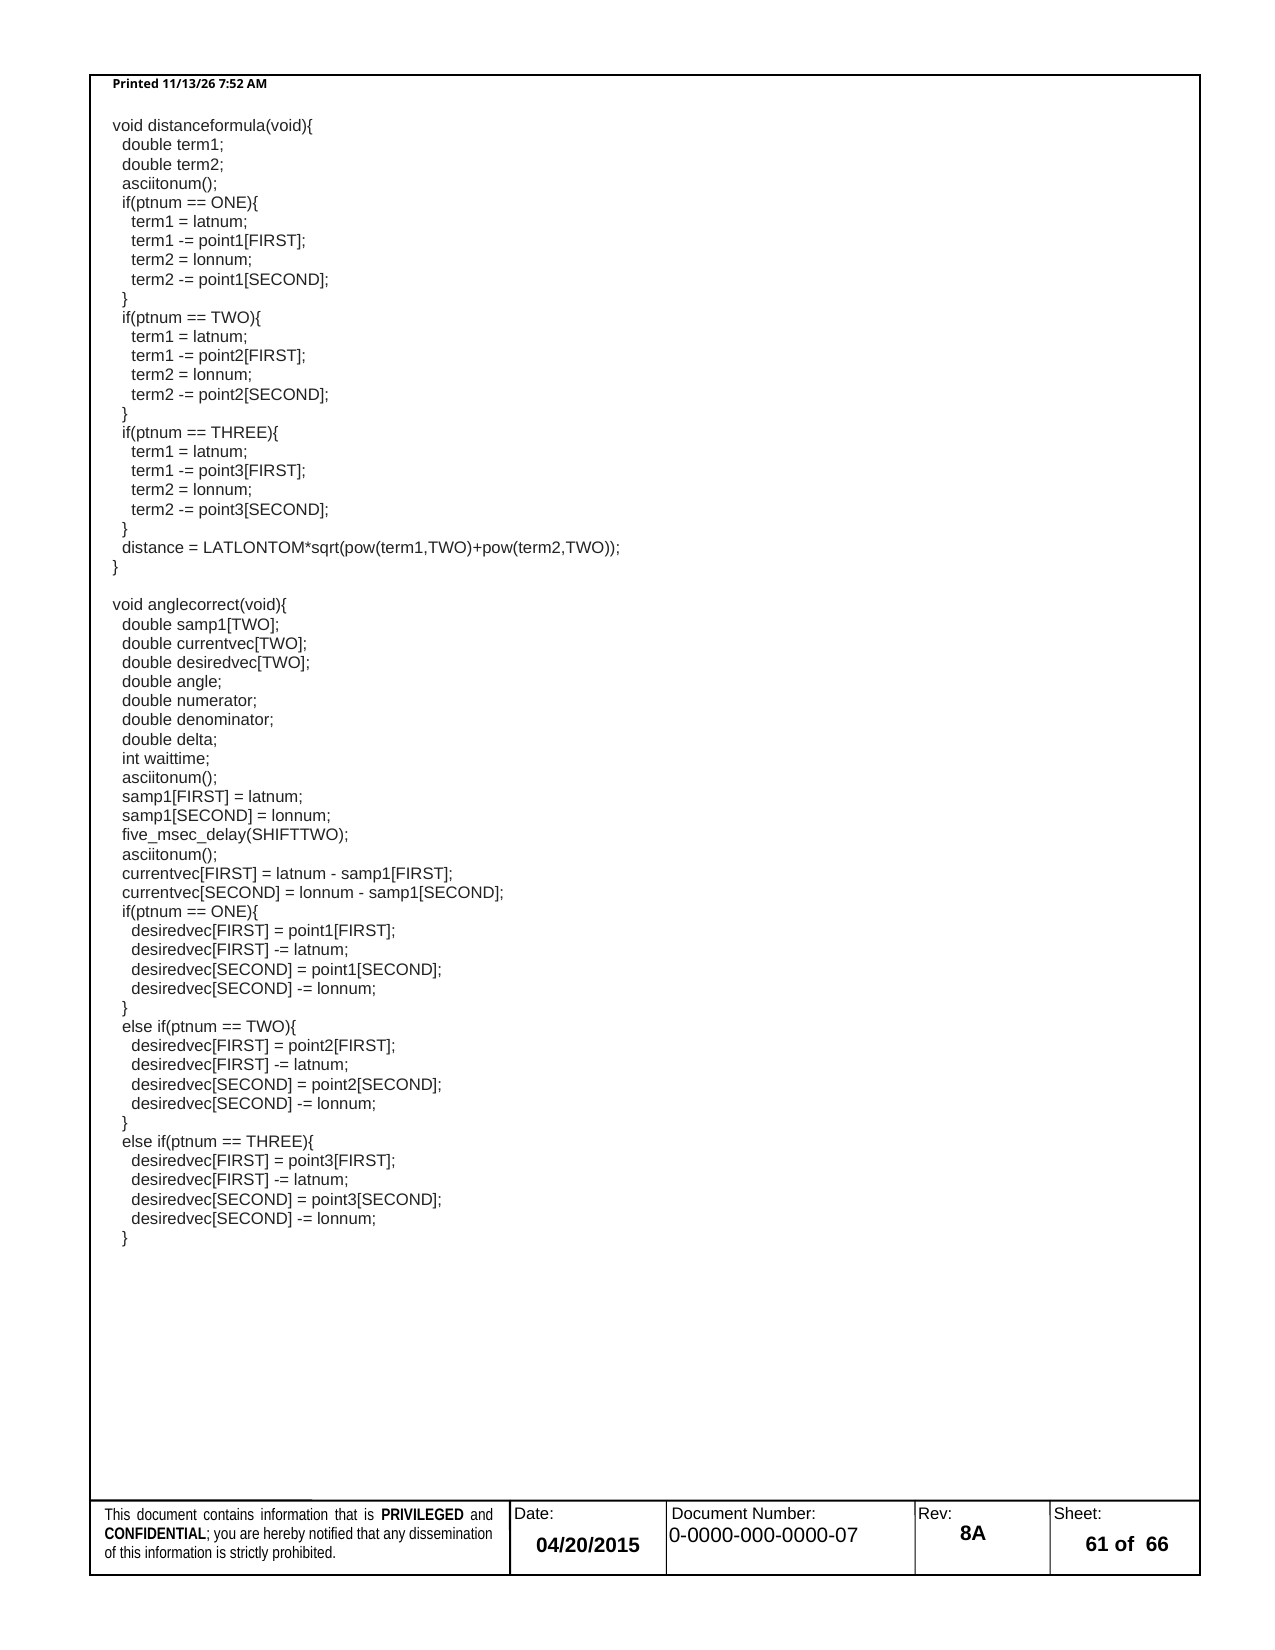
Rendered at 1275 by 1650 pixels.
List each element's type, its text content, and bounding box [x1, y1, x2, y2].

text desiredvec[SECOND] -= lonnum; [112, 978, 1162, 998]
text double denominator; [112, 710, 1162, 729]
text desiredvec[FIRST] -= latnum; [112, 1055, 1162, 1074]
text samp1[FIRST] = latnum; [112, 787, 1162, 806]
text desiredvec[FIRST] = point1[FIRST]; [112, 921, 1162, 940]
text int waittime; [112, 748, 1162, 768]
text asciitonum(); [112, 768, 1162, 787]
text desiredvec[SECOND] -= lonnum; [112, 1093, 1162, 1113]
text five_msec_delay(SHIFTTWO); [112, 825, 1162, 844]
text double delta; [112, 729, 1162, 748]
text term2 -= point2[SECOND]; [112, 384, 1162, 403]
text double samp1[TWO]; [112, 614, 1162, 633]
text desiredvec[SECOND] = point1[SECOND]; [112, 959, 1162, 978]
text term1 -= point1[FIRST]; [112, 231, 1162, 250]
text void distanceformula(void){ [112, 116, 1162, 135]
text term1 = latnum; [112, 212, 1162, 231]
text term2 = lonnum; [112, 250, 1162, 269]
text else if(ptnum == THREE){ [112, 1132, 1162, 1151]
text term2 -= point3[SECOND]; [112, 499, 1162, 518]
text term1 -= point3[FIRST]; [112, 461, 1162, 480]
text currentvec[SECOND] = lonnum - samp1[SECOND]; [112, 883, 1162, 902]
text double desiredvec[TWO]; [112, 653, 1162, 672]
text term2 = lonnum; [112, 480, 1162, 499]
text if(ptnum == TWO){ [112, 308, 1162, 327]
text term1 = latnum; [112, 327, 1162, 346]
text if(ptnum == ONE){ [112, 193, 1162, 212]
text void anglecorrect(void){ [112, 595, 1162, 614]
text desiredvec[SECOND] = point3[SECOND]; [112, 1189, 1162, 1208]
text desiredvec[FIRST] = point2[FIRST]; [112, 1036, 1162, 1055]
text desiredvec[FIRST] -= latnum; [112, 940, 1162, 959]
text desiredvec[FIRST] = point3[FIRST]; [112, 1151, 1162, 1170]
text double numerator; [112, 691, 1162, 710]
text desiredvec[SECOND] -= lonnum; [112, 1208, 1162, 1228]
text } [112, 403, 1162, 423]
text if(ptnum == THREE){ [112, 423, 1162, 442]
text distance = LATLONTOM*sqrt(pow(term1,TWO)+pow(term2,TWO)); [112, 538, 1162, 557]
text } [112, 557, 1162, 576]
text term2 -= point1[SECOND]; [112, 269, 1162, 288]
text if(ptnum == ONE){ [112, 902, 1162, 921]
text } [112, 1113, 1162, 1132]
text } [112, 288, 1162, 308]
text } [112, 518, 1162, 538]
text } [112, 998, 1162, 1017]
text } [112, 1228, 1162, 1247]
text else if(ptnum == TWO){ [112, 1017, 1162, 1036]
text double angle; [112, 672, 1162, 691]
text desiredvec[SECOND] = point2[SECOND]; [112, 1074, 1162, 1093]
text term1 = latnum; [112, 442, 1162, 461]
text currentvec[FIRST] = latnum - samp1[FIRST]; [112, 863, 1162, 883]
text term1 -= point2[FIRST]; [112, 346, 1162, 365]
text desiredvec[FIRST] -= latnum; [112, 1170, 1162, 1189]
text double currentvec[TWO]; [112, 633, 1162, 653]
text double term2; [112, 154, 1162, 173]
text double term1; [112, 135, 1162, 154]
text asciitonum(); [112, 173, 1162, 193]
text term2 = lonnum; [112, 365, 1162, 384]
text samp1[SECOND] = lonnum; [112, 806, 1162, 825]
text asciitonum(); [112, 844, 1162, 863]
